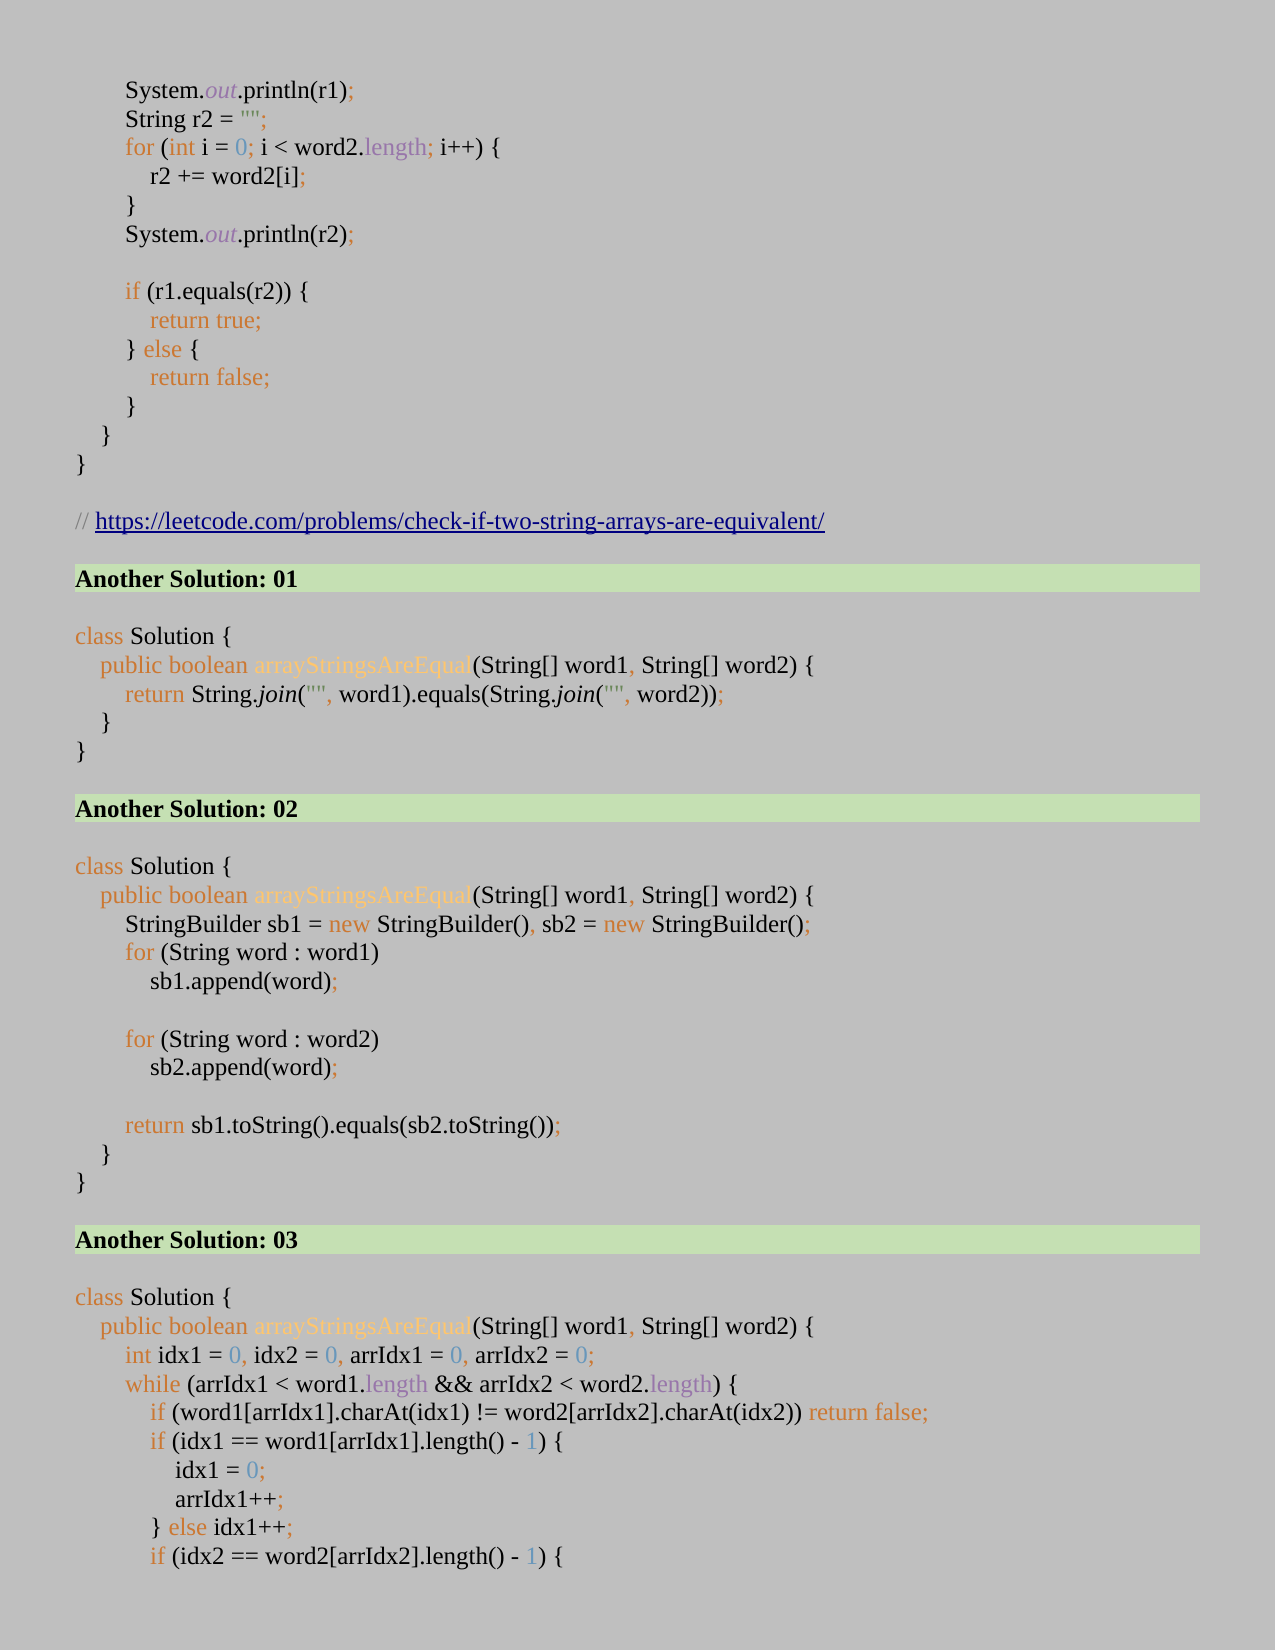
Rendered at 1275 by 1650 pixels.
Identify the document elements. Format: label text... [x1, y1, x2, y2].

text Another Solution: 02 [75, 794, 1200, 822]
text Another Solution: 01 [75, 564, 1200, 592]
text class Solution { public boolean arrayStringsAreEqual(String[] word1, String[] word2) { StringBuilder sb1 = new StringBuilder(), sb2 = new StringBuilder(); for (String word : word1) sb1.append(word); for (String word : word2) sb2.append(word); return sb1.toString().equals(sb2.toString()); } } [75, 822, 1200, 1196]
text class Solution { public boolean arrayStringsAreEqual(String[] word1, String[] word2) { return String.join("", word1).equals(String.join("", word2)); } } [75, 621, 1200, 794]
text Another Solution: 03 [75, 1225, 1200, 1254]
